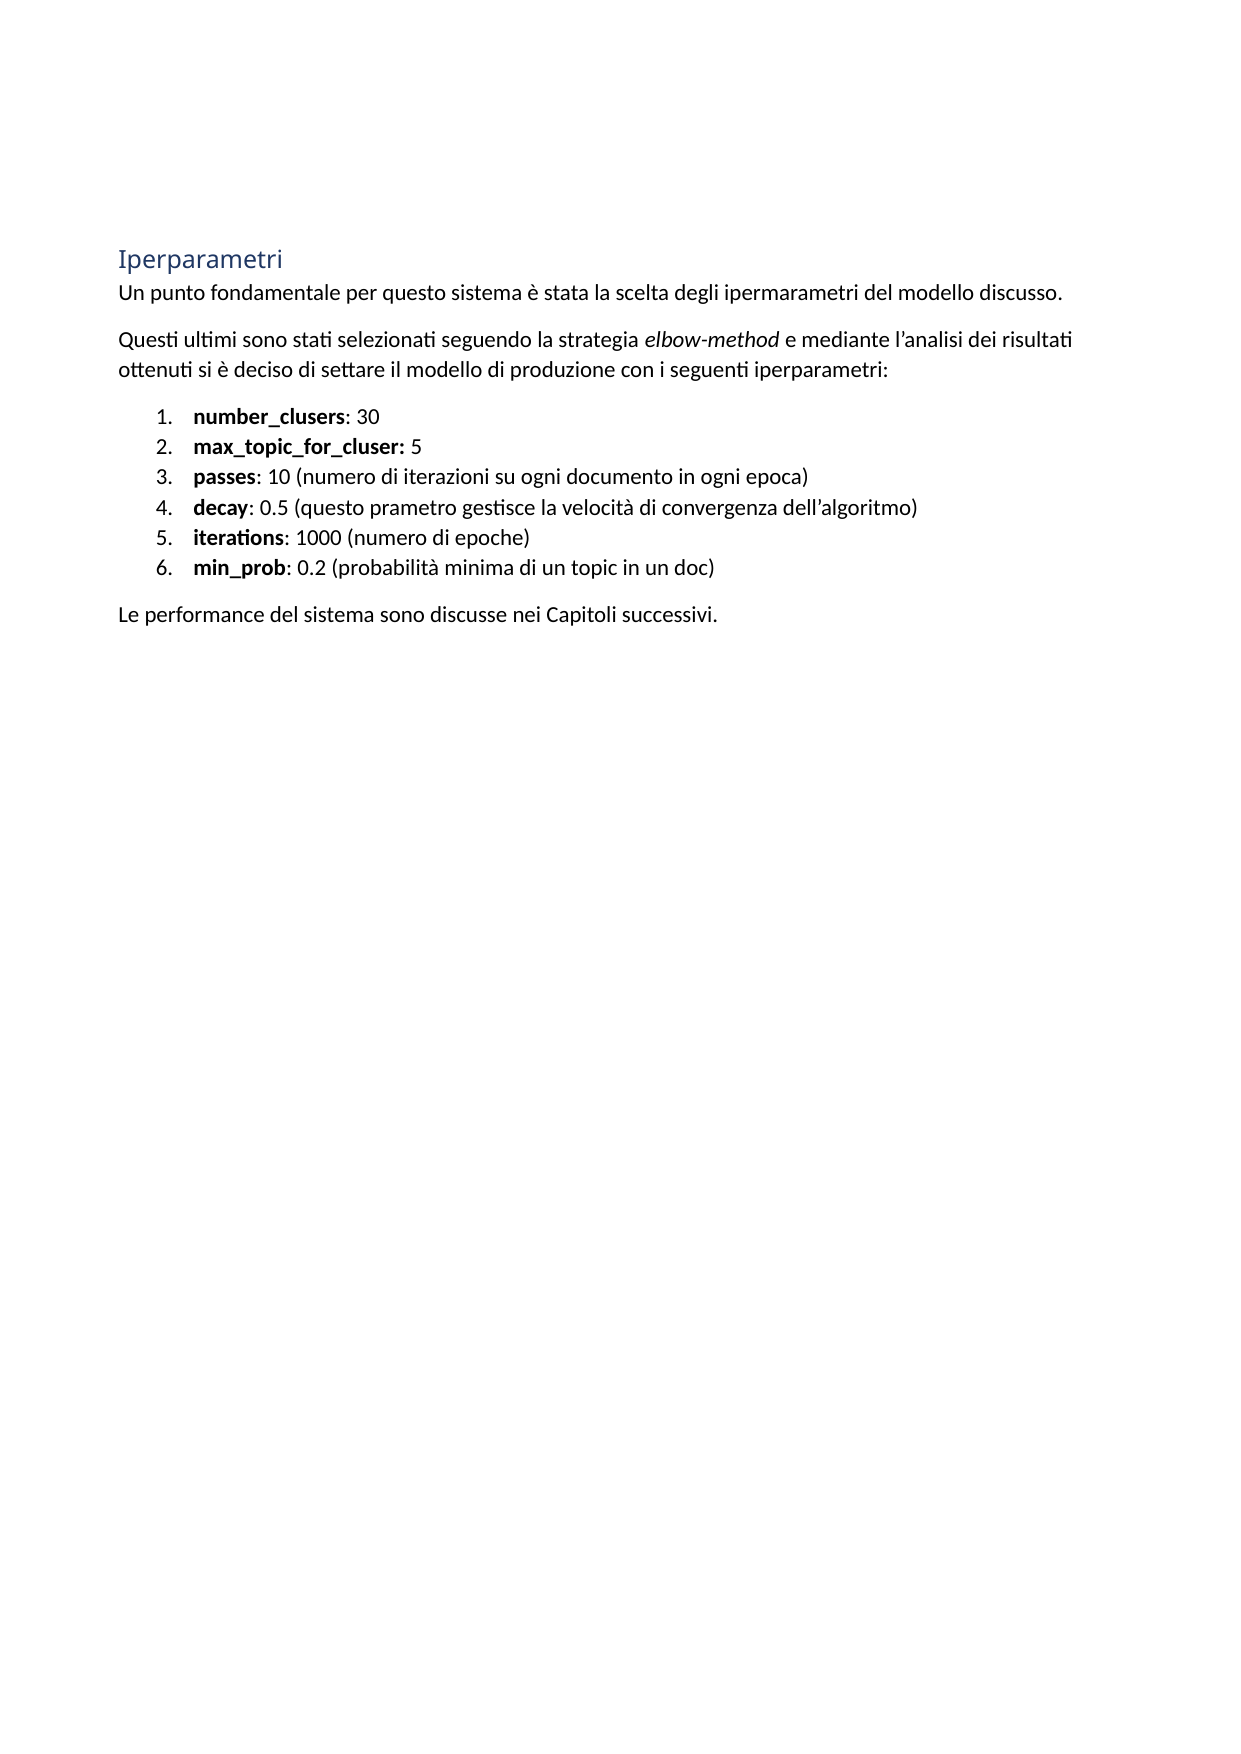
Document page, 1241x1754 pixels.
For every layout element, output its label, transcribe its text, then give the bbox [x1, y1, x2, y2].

list decay: 0.5 (questo prametro gestisce la velocità di convergenza dell’algoritmo) [156, 493, 1122, 521]
text Le performance del sistema sono discusse nei Capitoli successivi. [118, 600, 1122, 628]
list number_clusers: 30 [156, 402, 1122, 430]
list passes: 10 (numero di iterazioni su ogni documento in ogni epoca) [156, 462, 1122, 491]
list iterations: 1000 (numero di epoche) [156, 523, 1122, 551]
list min_prob: 0.2 (probabilità minima di un topic in un doc) [156, 553, 1122, 581]
text Un punto fondamentale per questo sistema è stata la scelta degli ipermarametri del modello discusso. [118, 278, 1122, 306]
list max_topic_for_cluser: 5 [156, 432, 1122, 460]
subtitle Iperparametri [118, 241, 1122, 275]
text Questi ultimi sono stati selezionati seguendo la strategia elbow-method e mediante l’analisi dei risultati ottenuti si è deciso di settare il modello di produzione con i seguenti iperparametri: [118, 325, 1122, 383]
